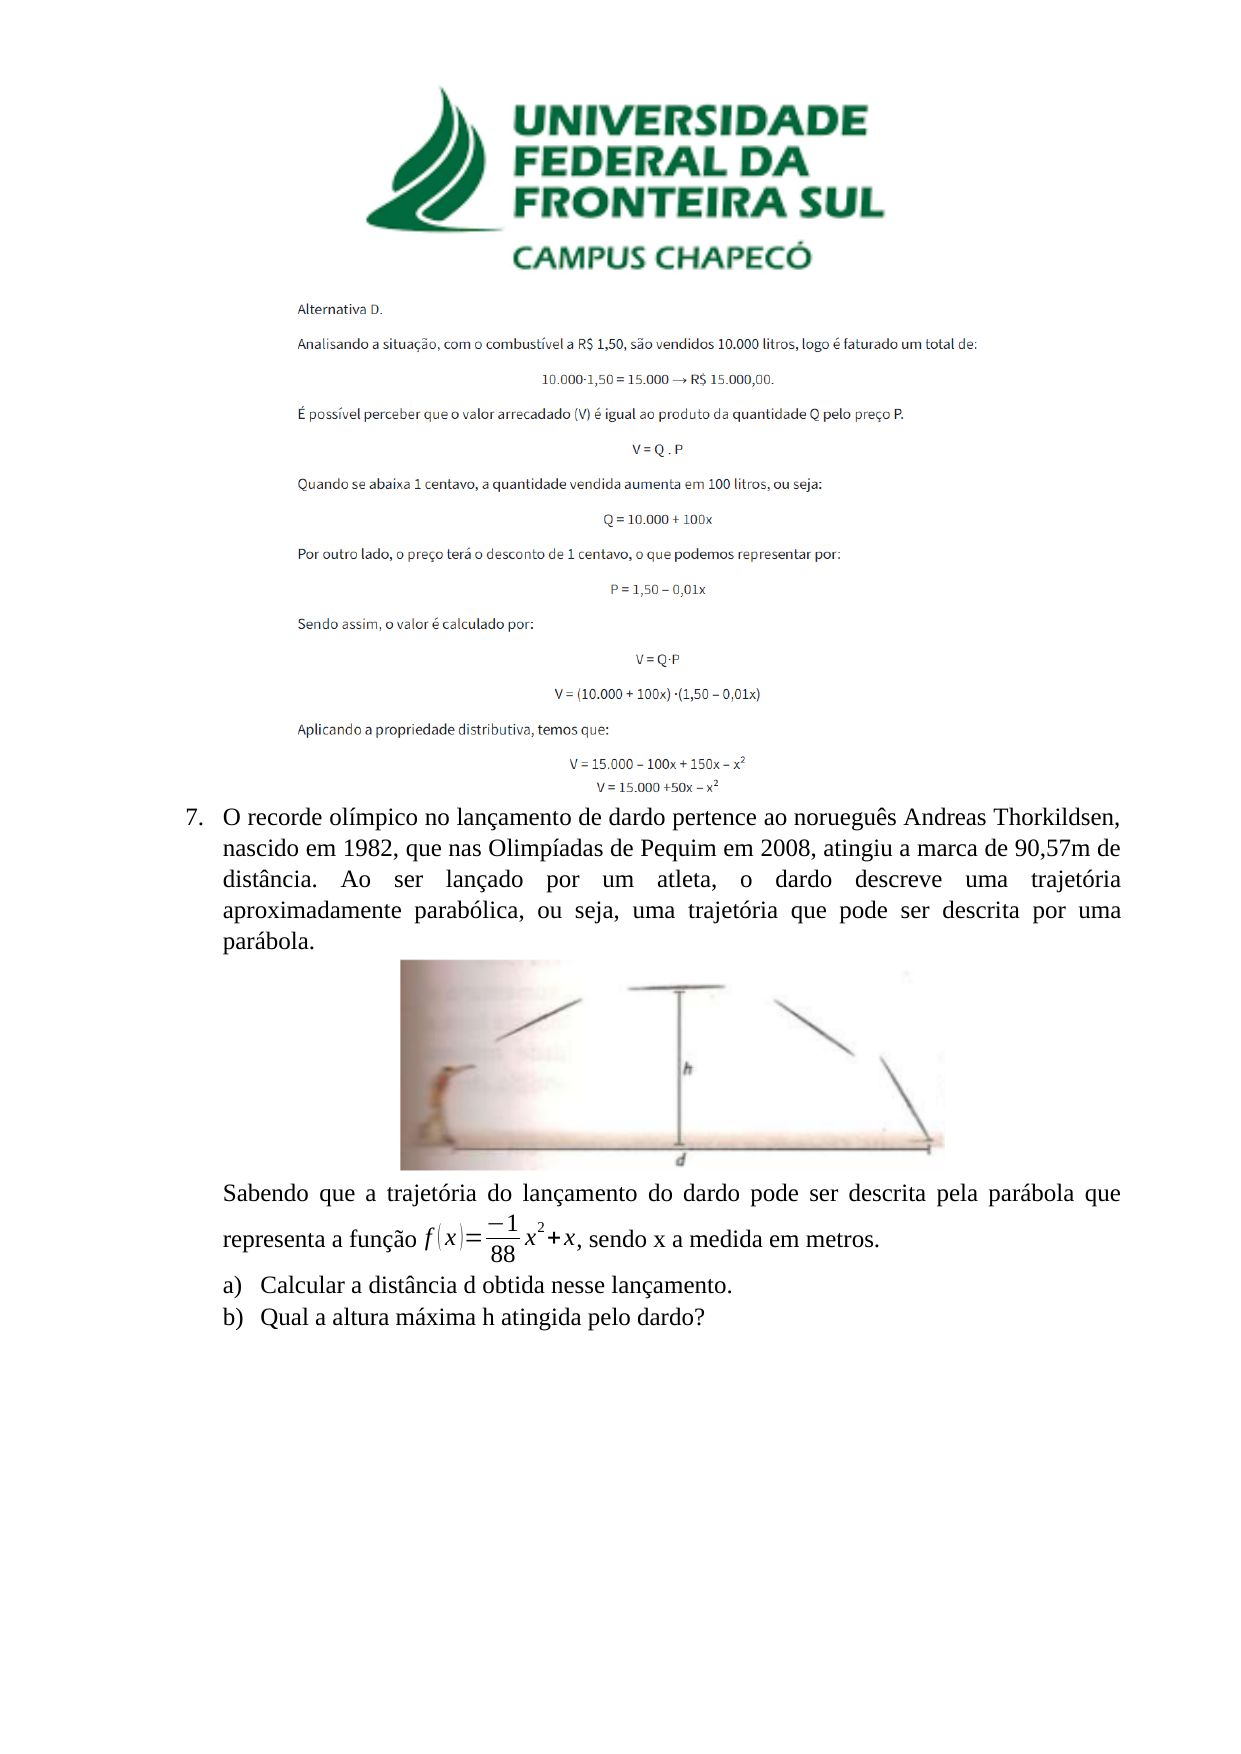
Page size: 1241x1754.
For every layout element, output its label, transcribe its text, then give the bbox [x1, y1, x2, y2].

picture [399, 957, 945, 1177]
picture [290, 73, 980, 800]
list Qual a altura máxima h atingida pelo dardo? [223, 1302, 1122, 1330]
list Calcular a distância d obtida nesse lançamento. [223, 1271, 1122, 1299]
list O recorde olímpico no lançamento de dardo pertence ao norueguês Andreas Thorkildsen, nascido em 1982, que nas Olimpíadas de Pequim em 2008, atingiu a marca de 90,57m de distância. Ao ser lançado por um atleta, o dardo descreve uma trajetória aproximadamente parabólica, ou seja, uma trajetória que pode ser descrita por uma parábola. [185, 802, 1122, 955]
list Sabendo que a trajetória do lançamento do dardo pode ser descrita pela parábola que representa a função , sendo x a medida em metros. [223, 1178, 1122, 1268]
